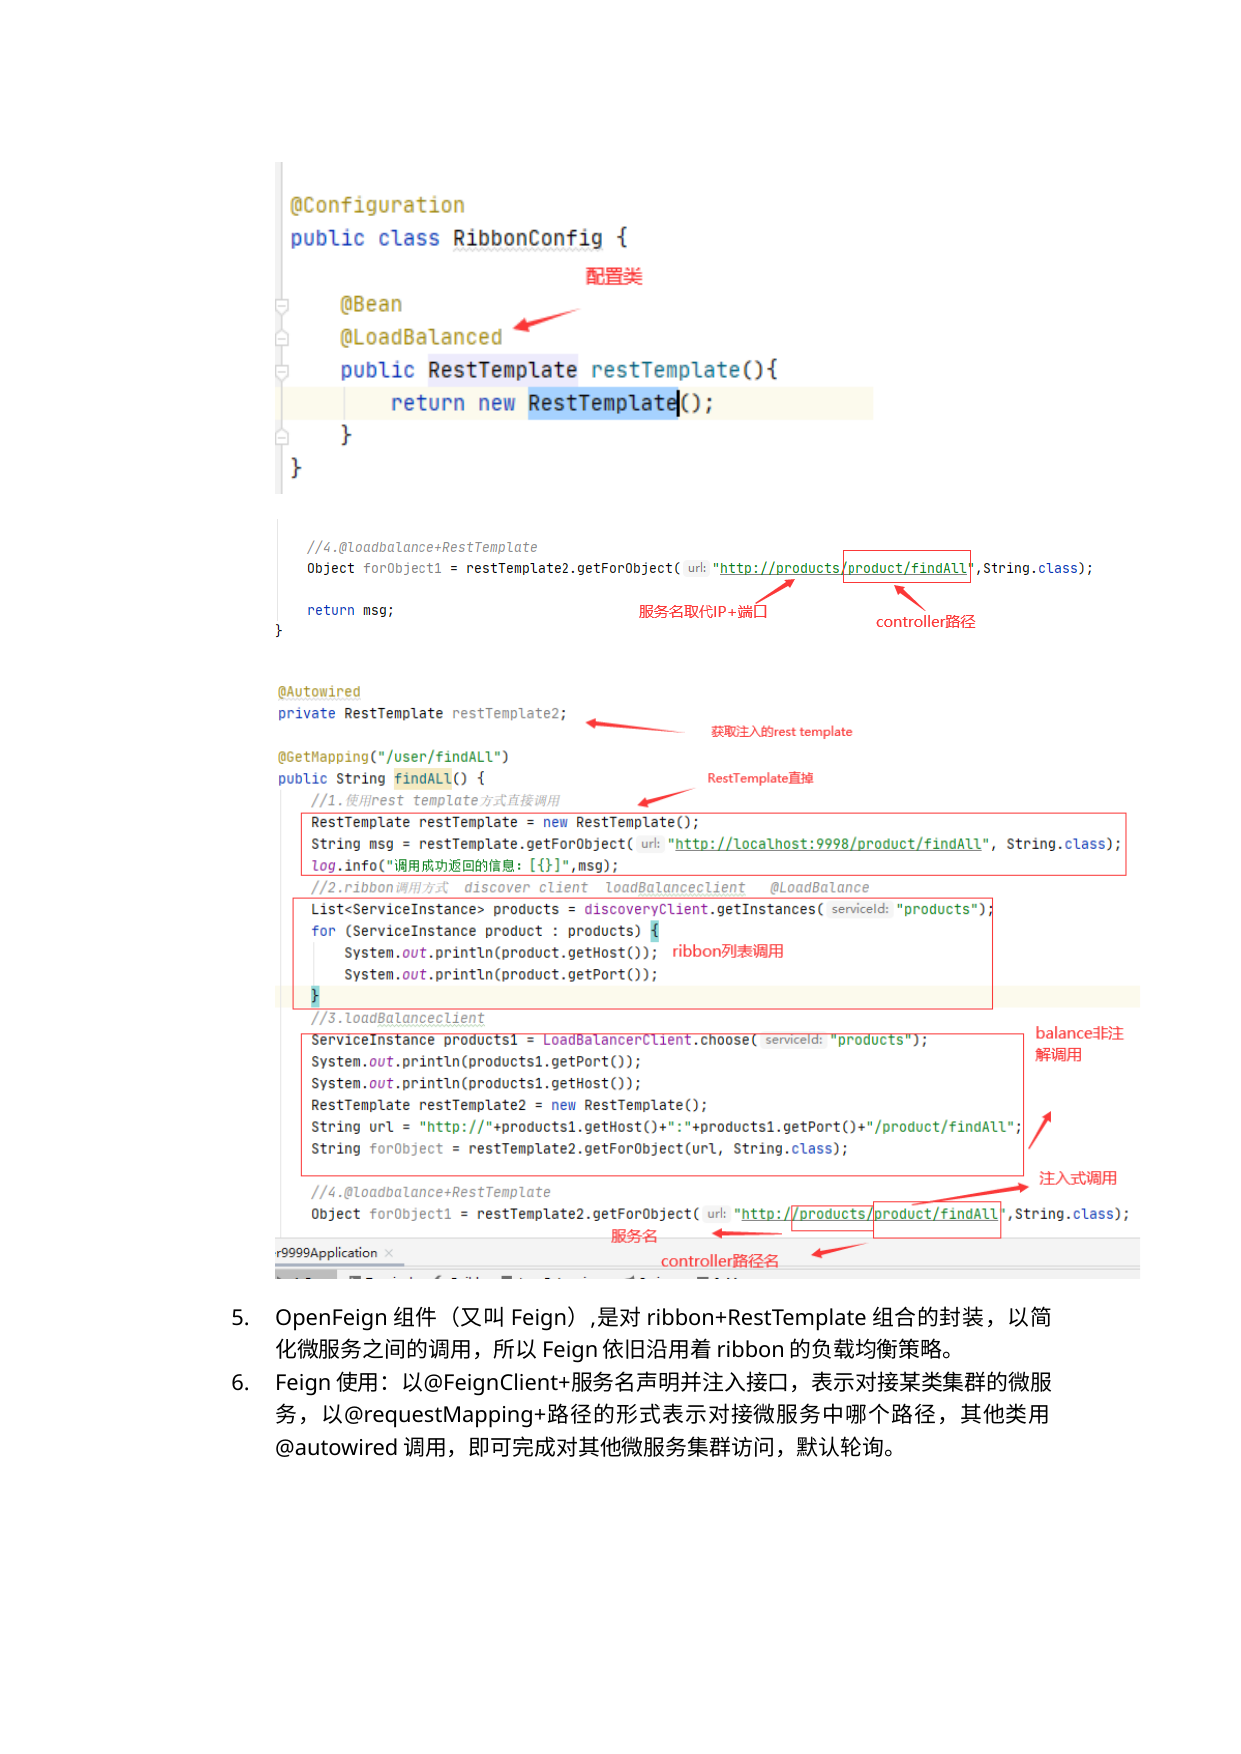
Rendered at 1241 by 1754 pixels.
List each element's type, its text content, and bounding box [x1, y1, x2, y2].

picture [275, 162, 874, 494]
list Feign使用：以@FeignClient+服务名声明并注入接口，表示对接某类集群的微服务，以@requestMapping+路径的形式表示对接微服务中哪个路径，其他类用@autowired调用，即可完成对其他微服务集群访问，默认轮询。 [231, 1364, 1053, 1462]
picture [275, 682, 1141, 1279]
list OpenFeign组件（又叫Feign）,是对ribbon+RestTemplate组合的封装，以简化微服务之间的调用，所以Feign依旧沿用着ribbon的负载均衡策略。 [231, 1299, 1053, 1364]
picture [275, 519, 1141, 654]
